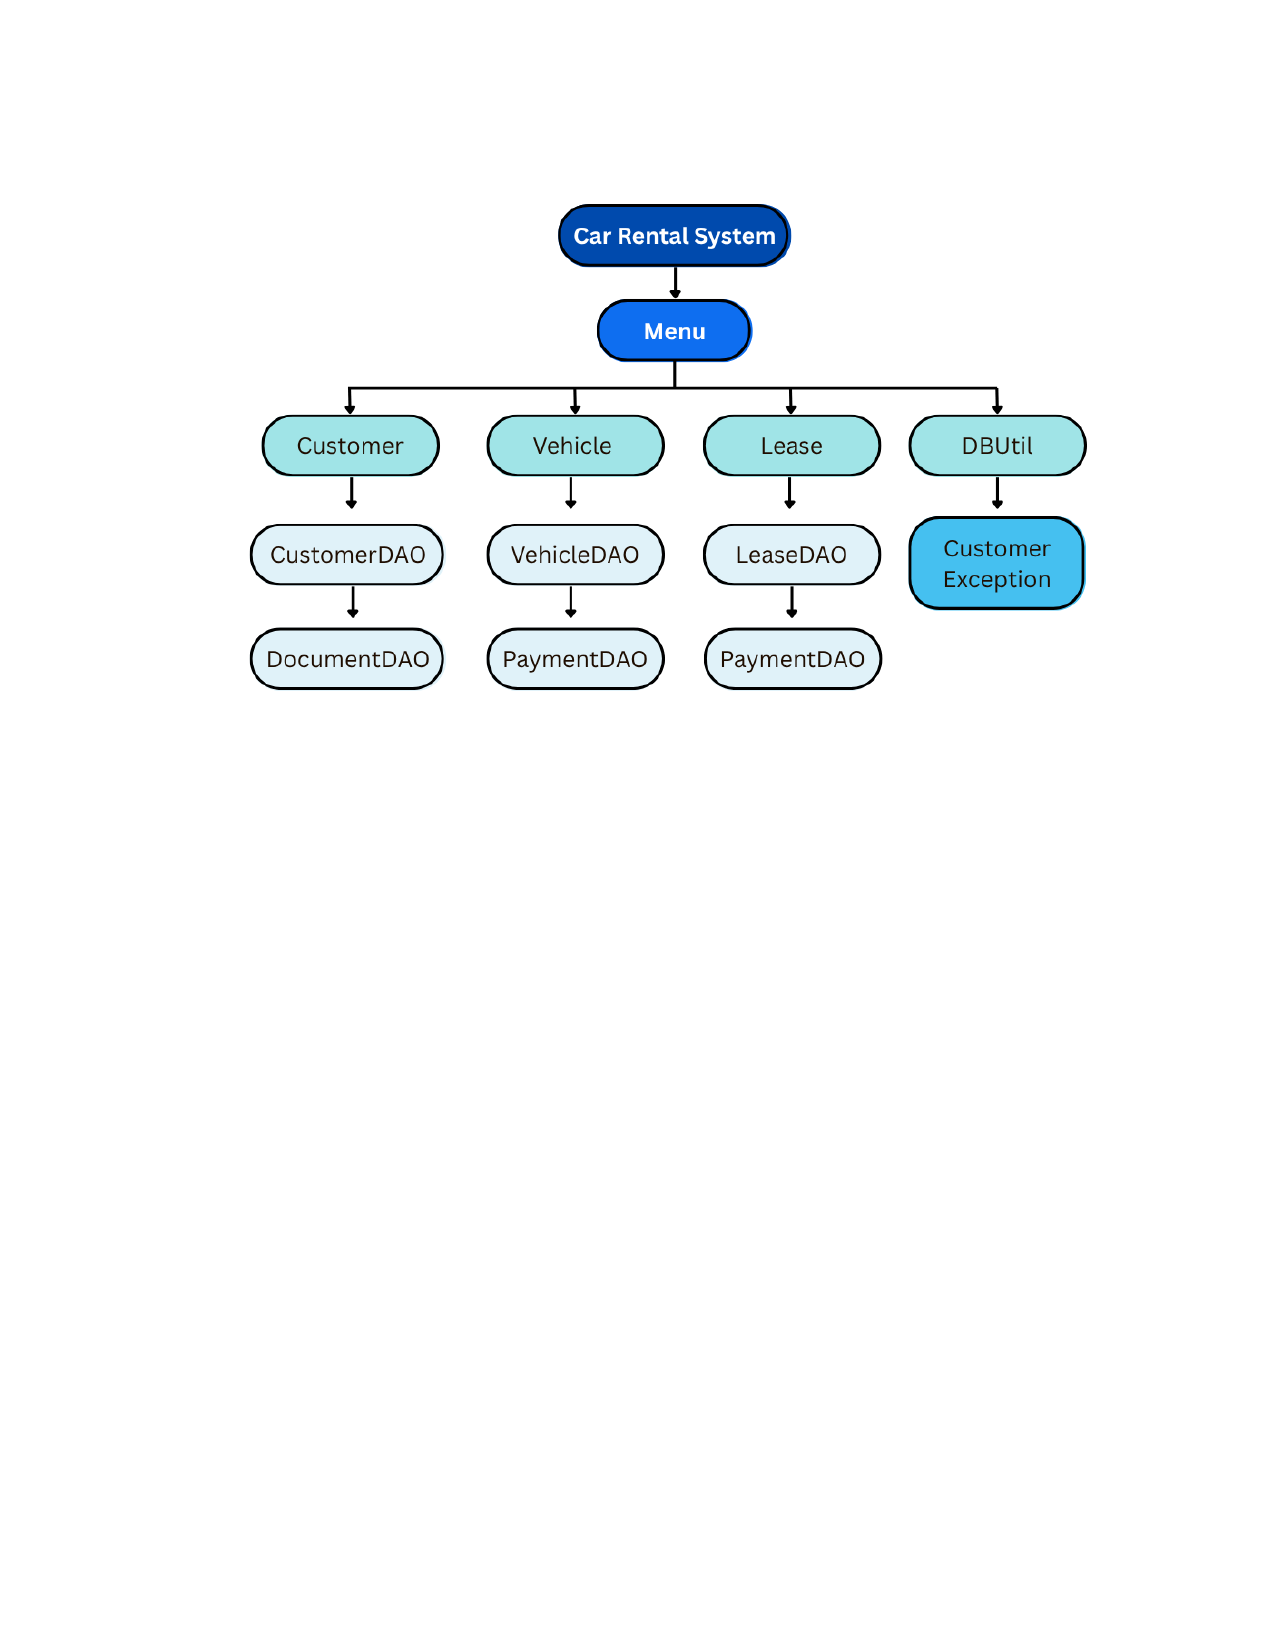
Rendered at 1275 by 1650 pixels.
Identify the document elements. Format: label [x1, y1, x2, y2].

picture [187, 150, 1139, 694]
